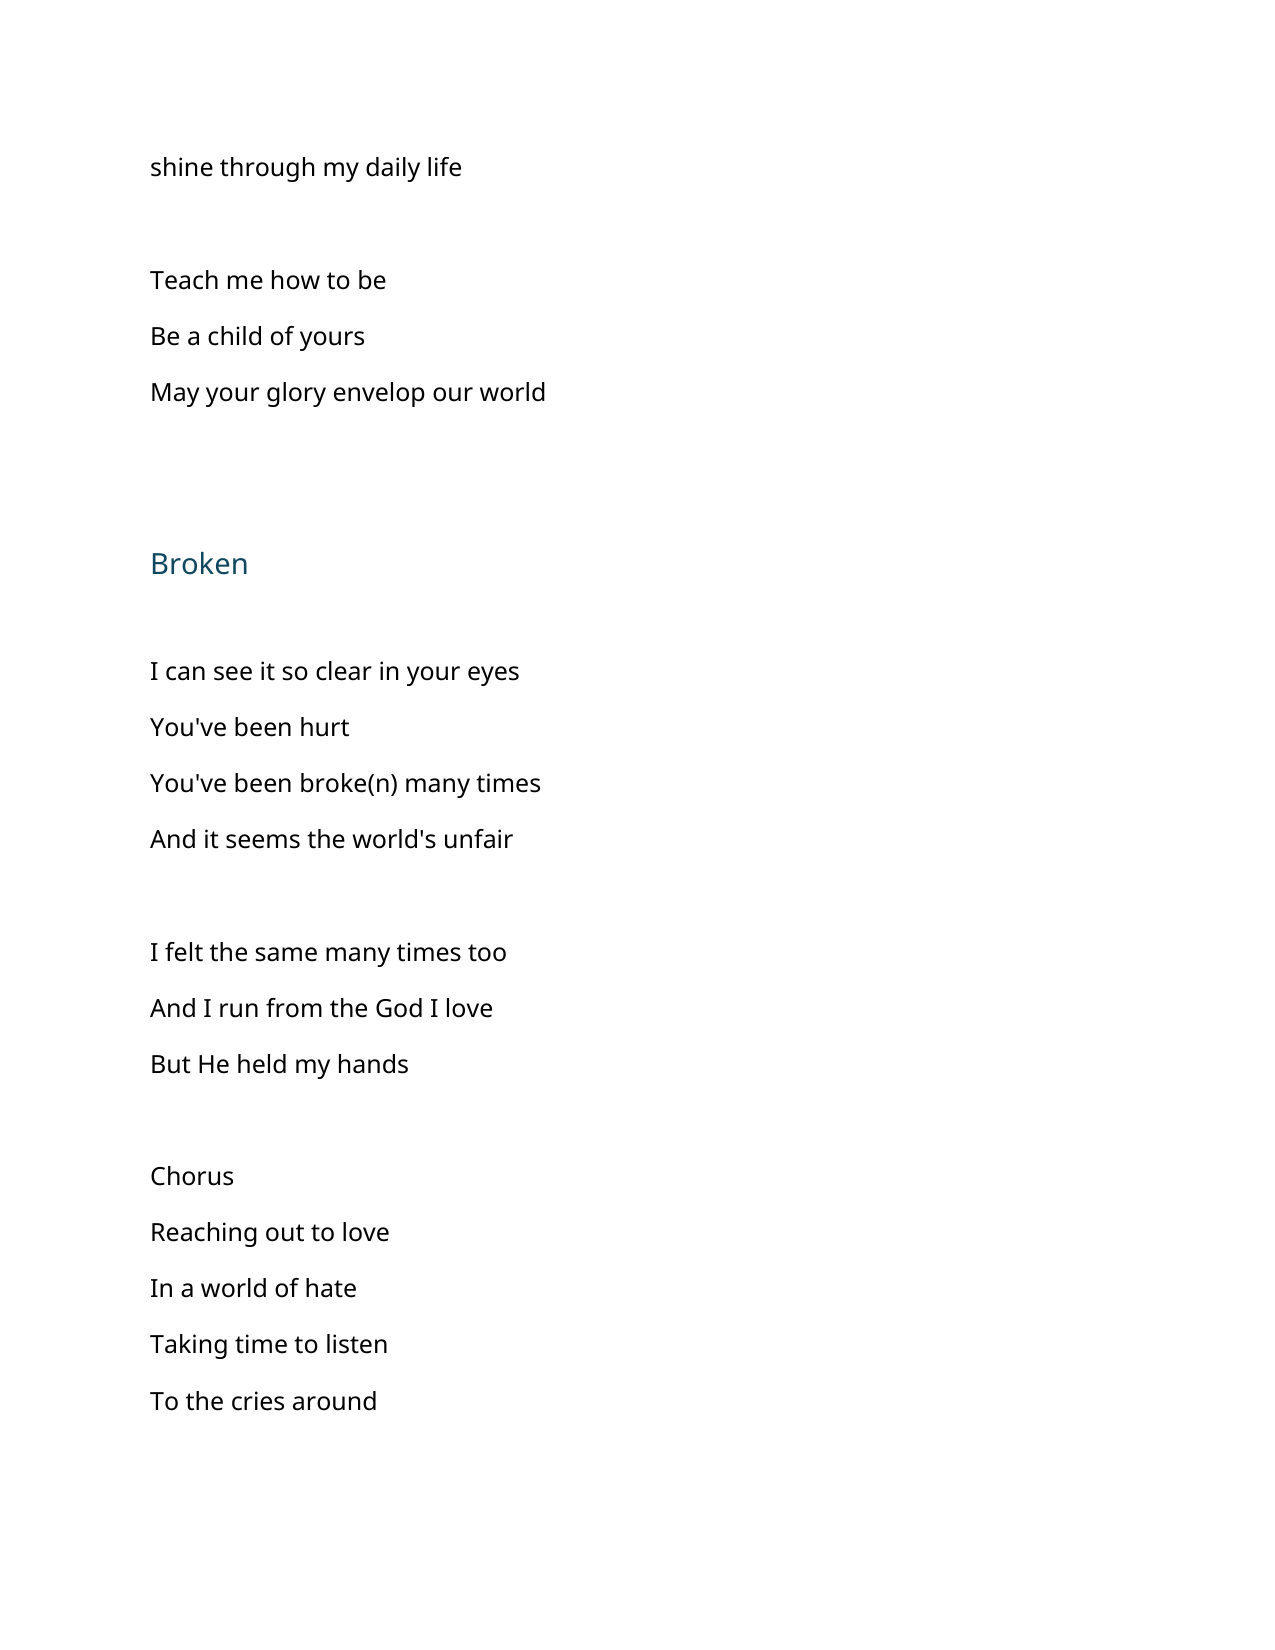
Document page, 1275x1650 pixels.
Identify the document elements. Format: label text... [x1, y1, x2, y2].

text I can see it so clear in your eyes [150, 653, 1125, 687]
text But He held my hands [150, 1046, 1125, 1081]
text You've been broke(n) many times [150, 766, 1125, 800]
text And it seems the world's unfair [150, 822, 1125, 856]
text shine through my daily life [150, 150, 1125, 184]
text And I run from the God I love [150, 990, 1125, 1024]
text Chorus [150, 1159, 1125, 1193]
text Taking time to listen [150, 1327, 1125, 1361]
text Reaching out to love [150, 1215, 1125, 1249]
text To the cries around [150, 1383, 1125, 1417]
text I felt the same many times too [150, 934, 1125, 968]
text You've been hurt [150, 709, 1125, 744]
text Teach me how to be [150, 262, 1125, 296]
subtitle Broken [150, 543, 1125, 583]
text In a world of hate [150, 1271, 1125, 1305]
text Be a child of yours [150, 318, 1125, 352]
text May your glory envelop our world [150, 374, 1125, 409]
